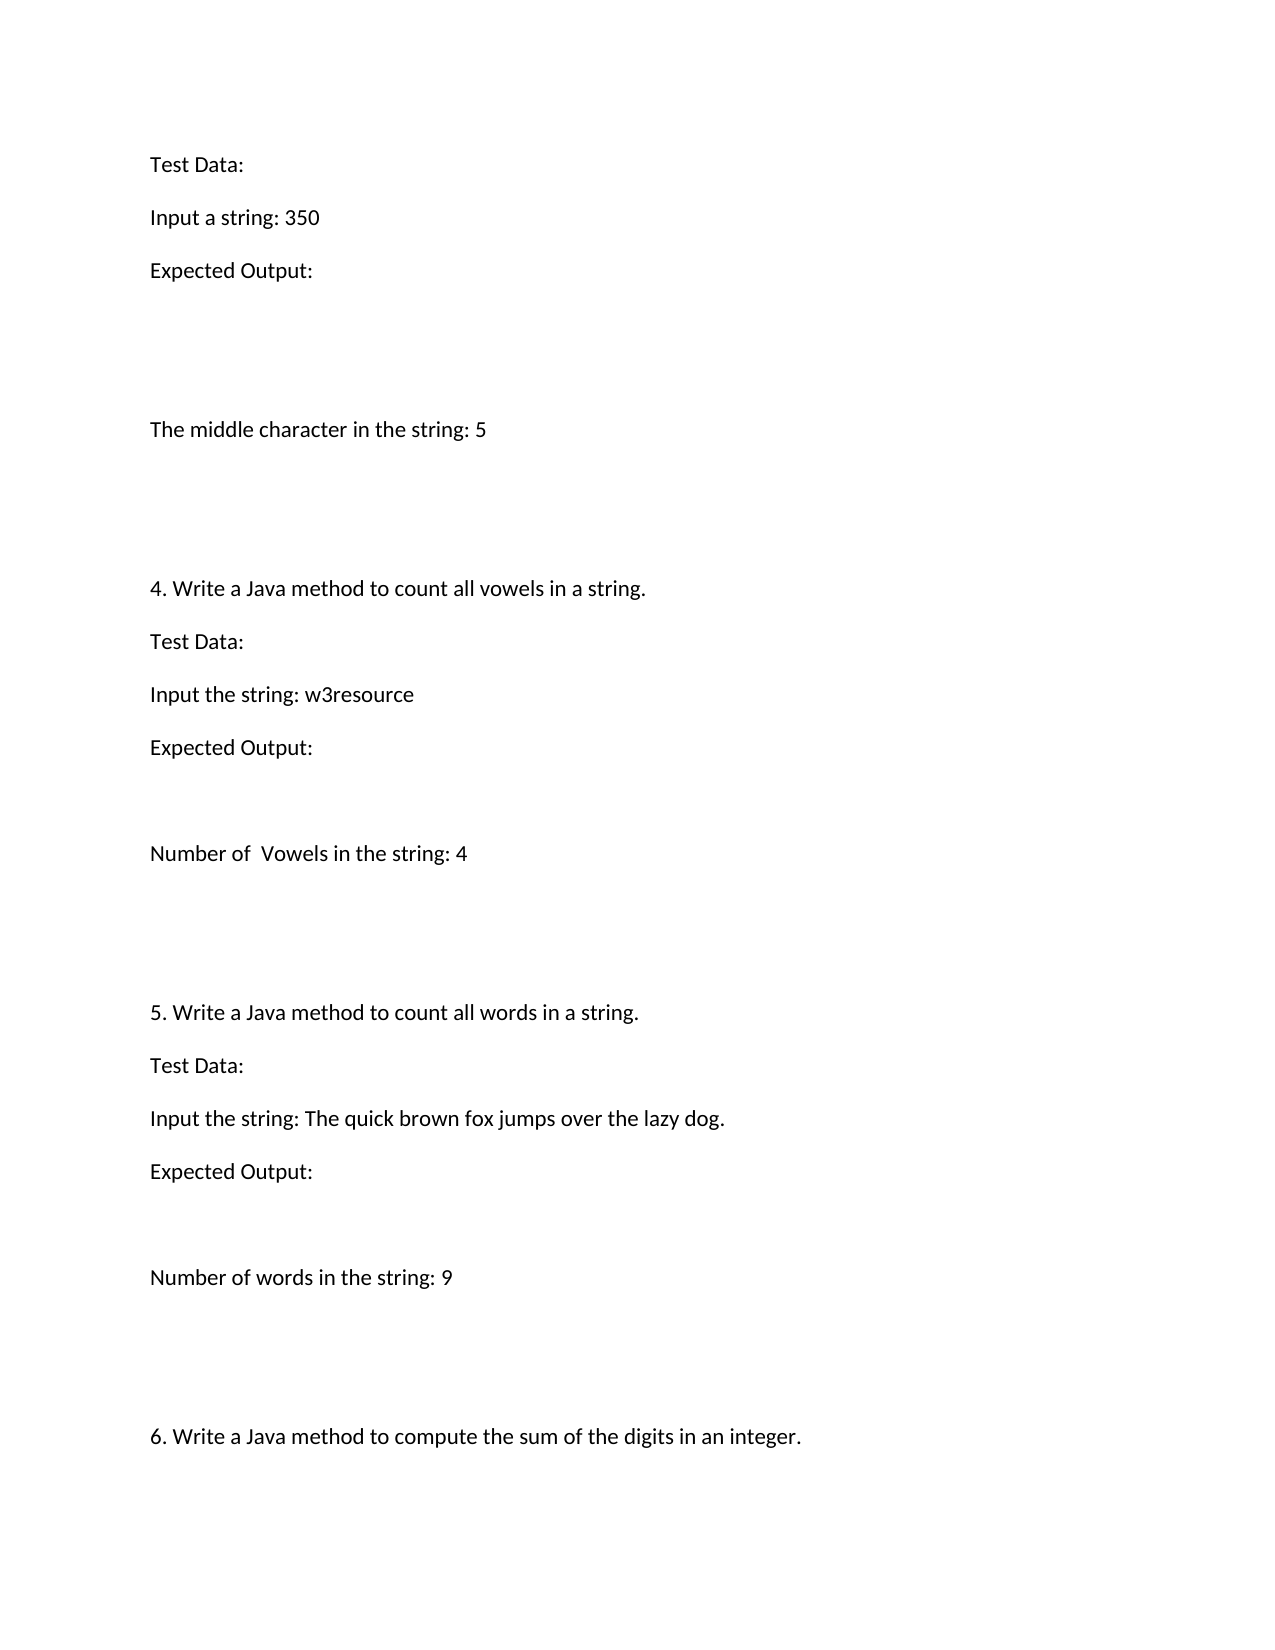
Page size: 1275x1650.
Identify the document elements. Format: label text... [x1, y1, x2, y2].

text Test Data: [150, 150, 1125, 178]
text Test Data: [150, 1051, 1125, 1079]
text Test Data: [150, 627, 1125, 655]
text Input the string: The quick brown fox jumps over the lazy dog. [150, 1104, 1125, 1132]
text 5. Write a Java method to count all words in a string. [150, 998, 1125, 1026]
text Number of words in the string: 9 [150, 1263, 1125, 1291]
text 6. Write a Java method to compute the sum of the digits in an integer. [150, 1422, 1125, 1451]
text Input a string: 350 [150, 203, 1125, 231]
text Expected Output: [150, 256, 1125, 284]
text Number of Vowels in the string: 4 [150, 839, 1125, 867]
text Input the string: w3resource [150, 680, 1125, 708]
text The middle character in the string: 5 [150, 415, 1125, 443]
text Expected Output: [150, 1157, 1125, 1185]
text 4. Write a Java method to count all vowels in a string. [150, 574, 1125, 602]
text Expected Output: [150, 733, 1125, 761]
